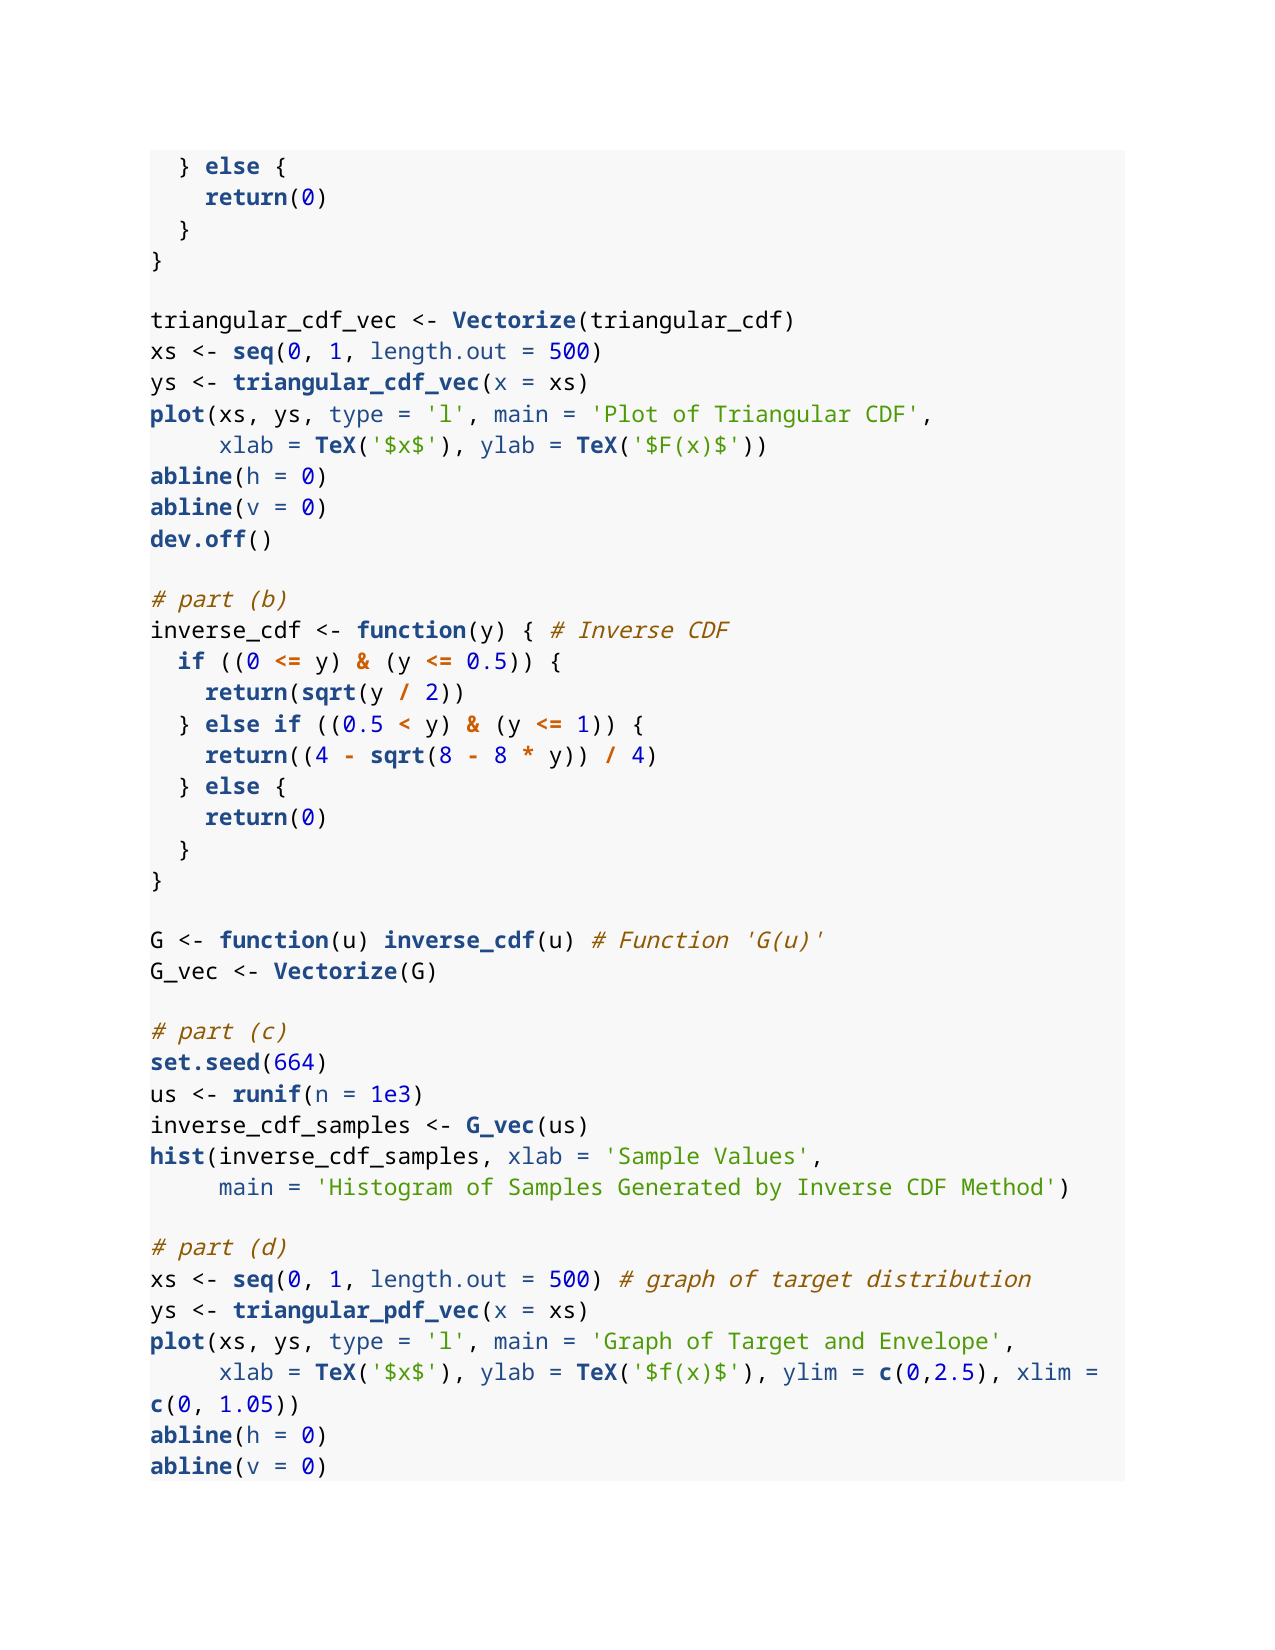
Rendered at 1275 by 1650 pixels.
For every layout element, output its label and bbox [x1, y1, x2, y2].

text [150, 150, 1125, 1481]
